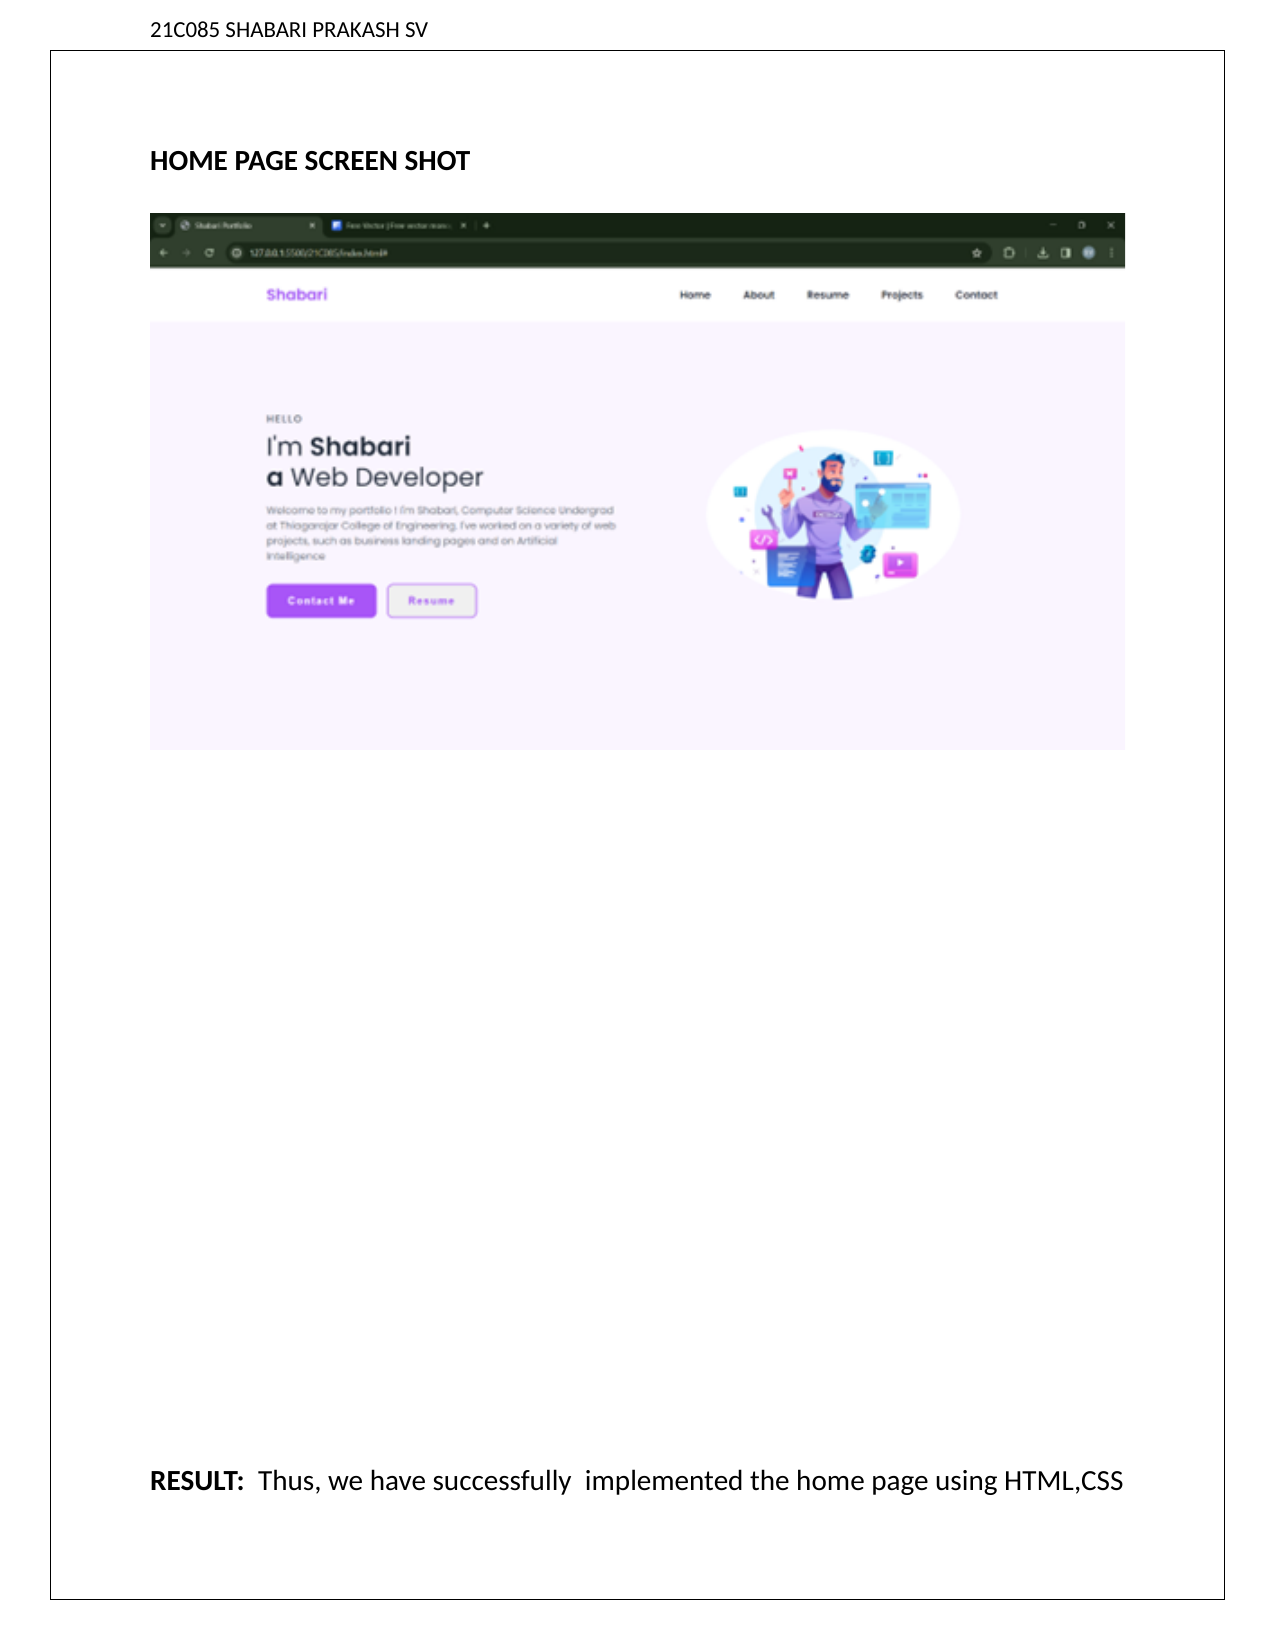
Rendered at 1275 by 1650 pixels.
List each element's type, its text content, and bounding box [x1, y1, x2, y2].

text RESULT: Thus, we have successfully implemented the home page using HTML,CSS [150, 1462, 1125, 1497]
text HOME PAGE SCREEN SHOT [150, 142, 1125, 178]
picture [150, 213, 1125, 750]
